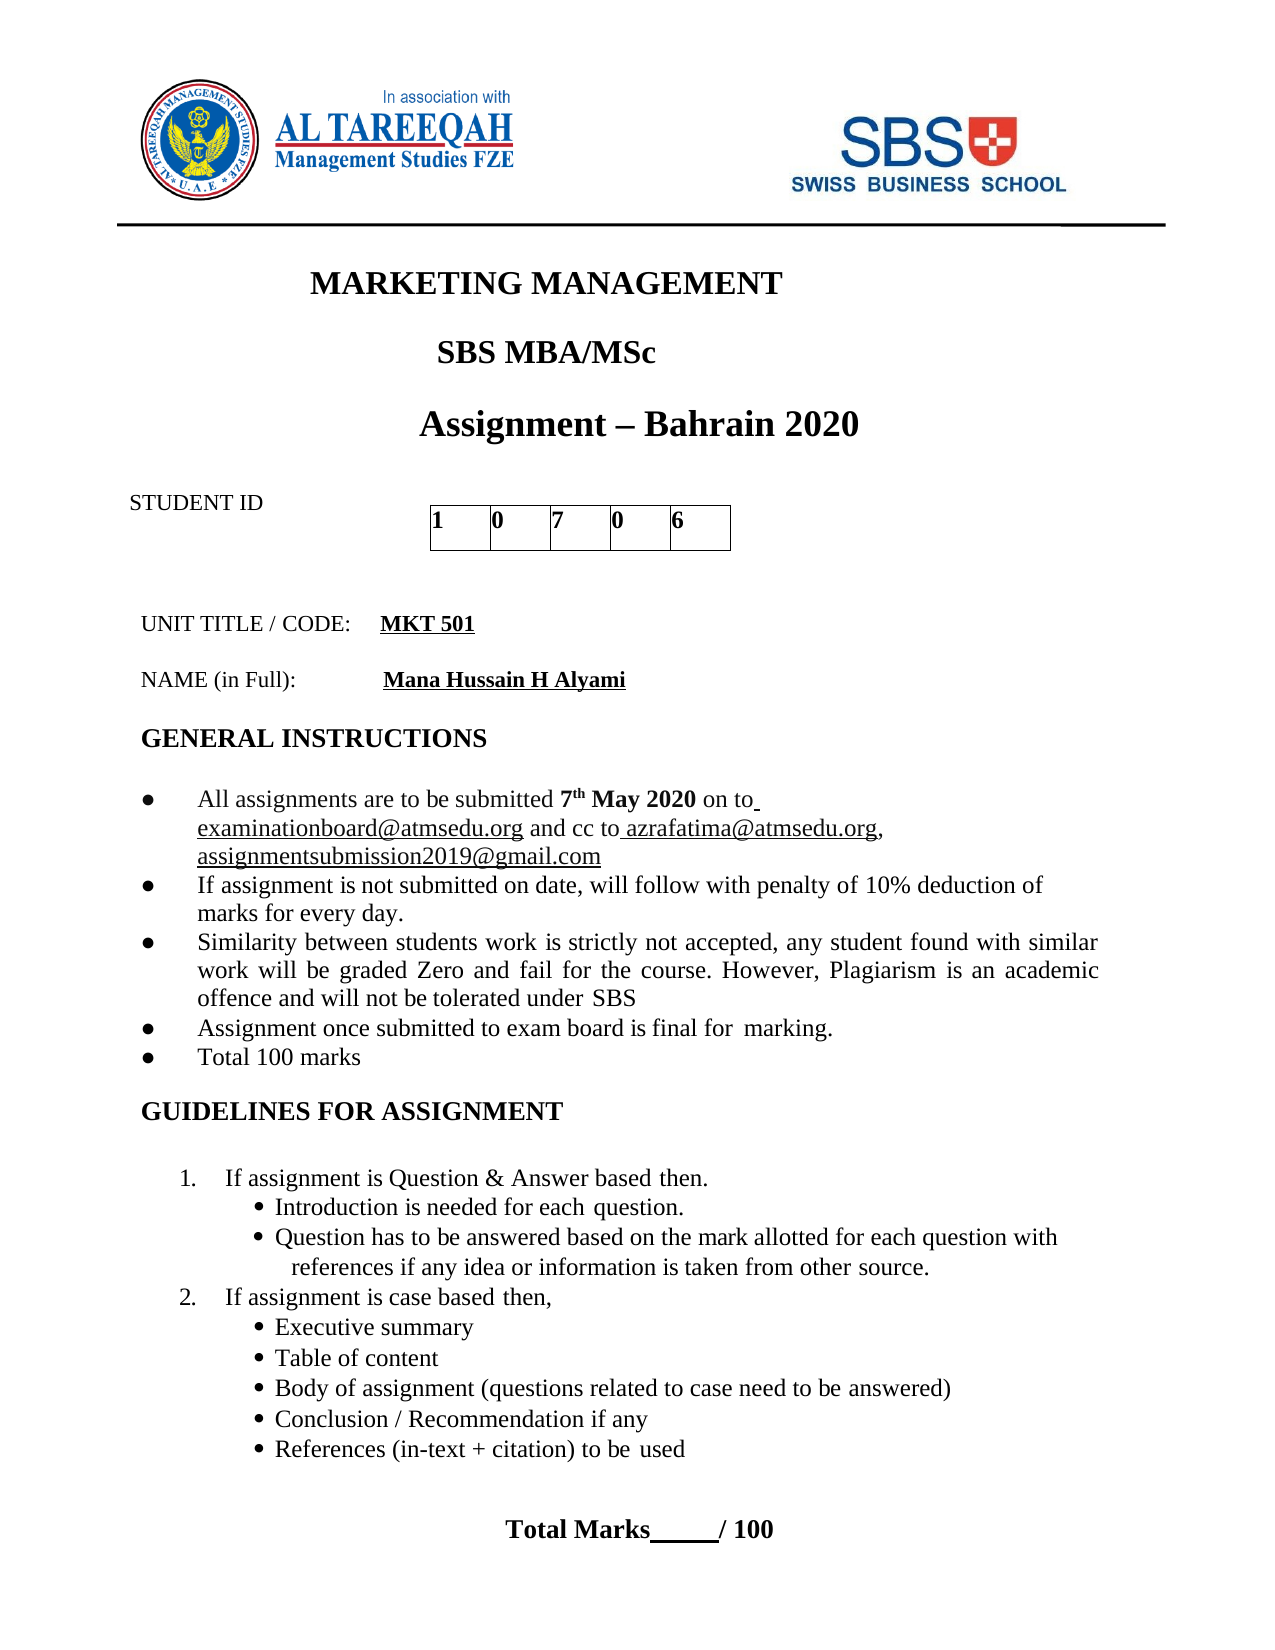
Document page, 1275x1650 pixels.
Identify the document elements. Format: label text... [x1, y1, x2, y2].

list References (in-text + citation) to be used [254, 1434, 1137, 1463]
list Similarity between students work is strictly not accepted, any student found with similar work will be graded Zero and fail for the course. However, Plagiarism is an academic offence and will not be tolerated under SBS [140, 928, 1099, 1012]
subtitle GENERAL INSTRUCTIONS [141, 722, 1137, 753]
list Introduction is needed for each question. [254, 1192, 1137, 1222]
text NAME (in Full): Mana Hussain H Alyami [141, 666, 1137, 692]
text Assignment – Bahrain 2020 [141, 402, 1137, 445]
subtitle MARKETING MANAGEMENT [129, 263, 963, 301]
subtitle SBS MBA/MSc [129, 332, 963, 371]
list Table of content [254, 1342, 1137, 1372]
list Body of assignment (questions related to case need to be answered) [254, 1372, 1137, 1403]
text UNIT TITLE / CODE: MKT 501 [141, 610, 1137, 636]
list If assignment is case based then, [179, 1282, 1137, 1310]
picture [788, 110, 1077, 201]
list Conclusion / Recommendation if any [254, 1403, 1137, 1433]
subtitle GUIDELINES FOR ASSIGNMENT [141, 1095, 1137, 1126]
list Total 100 marks [140, 1042, 1137, 1071]
list Question has to be answered based on the mark allotted for each question with references if any idea or information is taken from other source. [254, 1222, 1087, 1280]
list All assignments are to be submitted 7th May 2020 on to examinationboard@atmsedu.org and cc to azrafatima@atmsedu.org, assignmentsubmission2019@gmail.com [140, 785, 885, 870]
subtitle Total Marks / 100 [141, 1513, 1137, 1544]
list Executive summary [254, 1311, 1137, 1342]
text STUDENT ID [129, 488, 1137, 515]
list If assignment is not submitted on date, will follow with penalty of 10% deduction of marks for every day. [140, 871, 1098, 927]
list If assignment is Question & Answer based then. [179, 1163, 1137, 1192]
list Assignment once submitted to exam board is final for marking. [140, 1013, 1137, 1042]
picture [140, 79, 514, 201]
